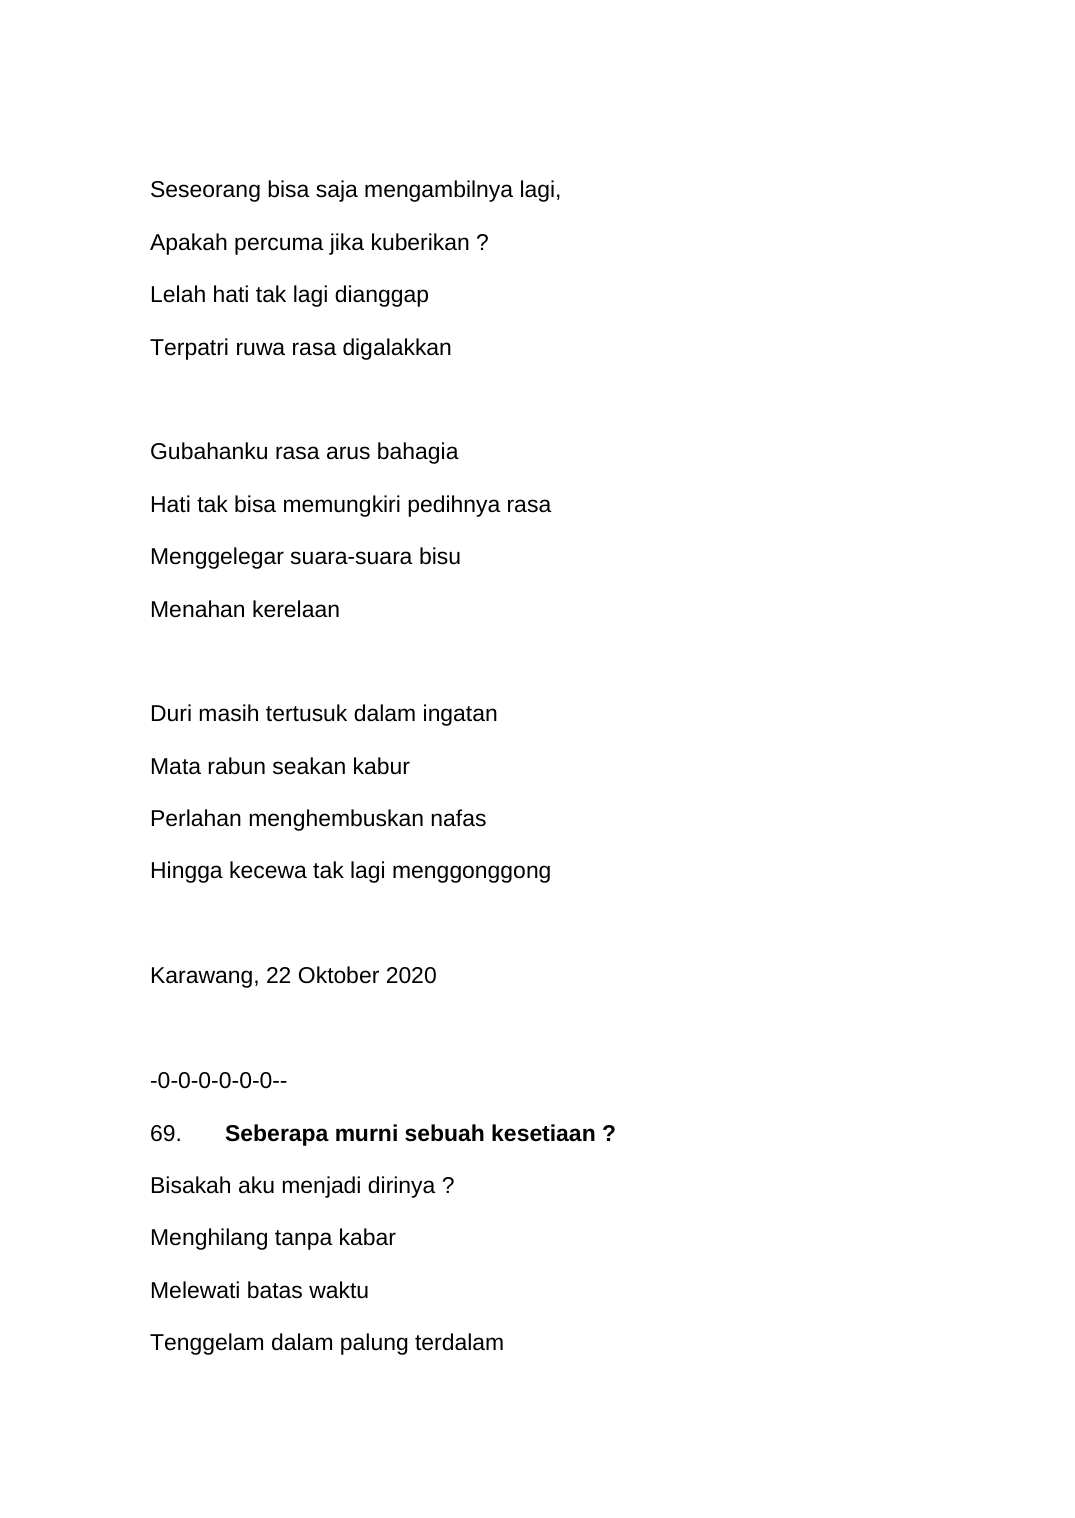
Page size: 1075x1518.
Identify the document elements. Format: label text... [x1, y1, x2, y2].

text Lelah hati tak lagi dianggap [150, 281, 1004, 307]
text Duri masih tertusuk dalam ingatan [150, 700, 1004, 727]
text Hingga kecewa tak lagi menggonggong [150, 857, 1004, 884]
text Seseorang bisa saja mengambilnya lagi, [150, 176, 1004, 203]
text Perlahan menghembuskan nafas [150, 805, 1004, 831]
text Menggelegar suara-suara bisu [150, 543, 1004, 569]
text Melewati batas waktu [150, 1277, 1004, 1303]
text Mata rabun seakan kabur [150, 753, 1004, 779]
text Menahan kerelaan [150, 596, 1004, 622]
text Bisakah aku menjadi dirinya ? [150, 1172, 1004, 1198]
text Hati tak bisa memungkiri pedihnya rasa [150, 491, 1004, 517]
text 69. Seberapa murni sebuah kesetiaan ? [150, 1119, 1004, 1146]
text Terpatri ruwa rasa digalakkan [150, 333, 1004, 360]
text Tenggelam dalam palung terdalam [150, 1329, 1004, 1355]
text -0-0-0-0-0-0-- [150, 1067, 1004, 1093]
text Gubahanku rasa arus bahagia [150, 438, 1004, 465]
text Apakah percuma jika kuberikan ? [150, 229, 1004, 255]
text Menghilang tanpa kabar [150, 1224, 1004, 1251]
text Karawang, 22 Oktober 2020 [150, 962, 1004, 989]
